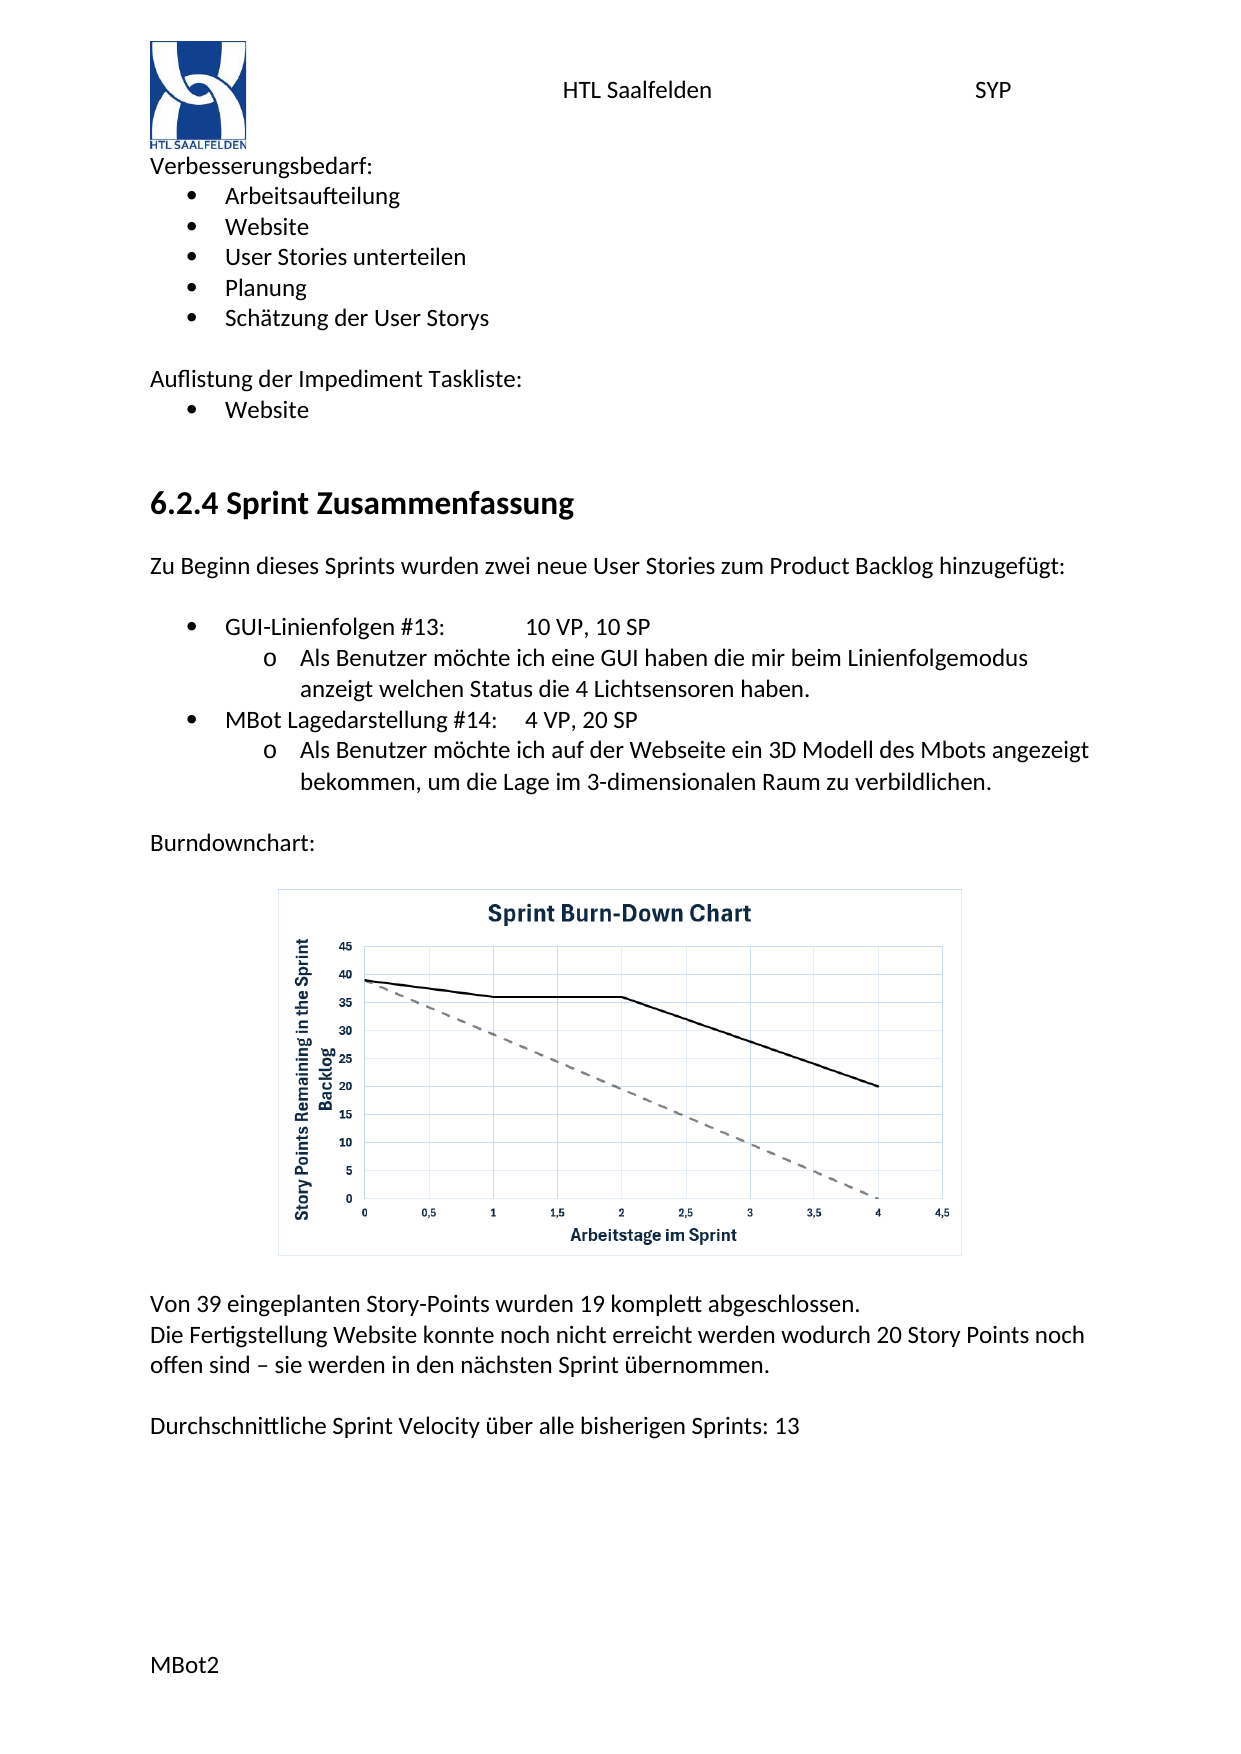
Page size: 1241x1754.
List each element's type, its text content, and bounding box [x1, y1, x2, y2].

list GUI-Linienfolgen #13: 10 VP, 10 SP [187, 611, 1090, 642]
list Arbeitsaufteilung [187, 181, 1090, 211]
text Zu Beginn dieses Sprints wurden zwei neue User Stories zum Product Backlog hinzugefügt: [150, 550, 1090, 611]
text Von 39 eingeplanten Story-Points wurden 19 komplett abgeschlossen. Die Fertigstellung Website konnte noch nicht erreicht werden wodurch 20 Story Points noch offen sind – sie werden in den nächsten Sprint übernommen. [150, 1288, 1090, 1411]
text Durchschnittliche Sprint Velocity über alle bisherigen Sprints: 13 [150, 1411, 1090, 1441]
picture [276, 888, 964, 1258]
list Als Benutzer möchte ich auf der Webseite ein 3D Modell des Mbots angezeigt bekommen, um die Lage im 3-dimensionalen Raum zu verbildlichen. [262, 734, 1090, 797]
list Website [187, 394, 1090, 425]
text Burndownchart: [150, 827, 1090, 888]
list Als Benutzer möchte ich eine GUI haben die mir beim Linienfolgemodus anzeigt welchen Status die 4 Lichtsensoren haben. [262, 642, 1090, 704]
subtitle Sprint Zusammenfassung [150, 482, 1090, 523]
list Schätzung der User Storys [187, 303, 1090, 333]
picture [150, 41, 247, 149]
list Planung [187, 272, 1090, 303]
list MBot Lagedarstellung #14: 4 VP, 20 SP [187, 704, 1090, 734]
list Website [187, 211, 1090, 242]
text Verbesserungsbedarf: [150, 150, 1090, 181]
list User Stories unterteilen [187, 242, 1090, 272]
text Auflistung der Impediment Taskliste: [150, 364, 1090, 394]
